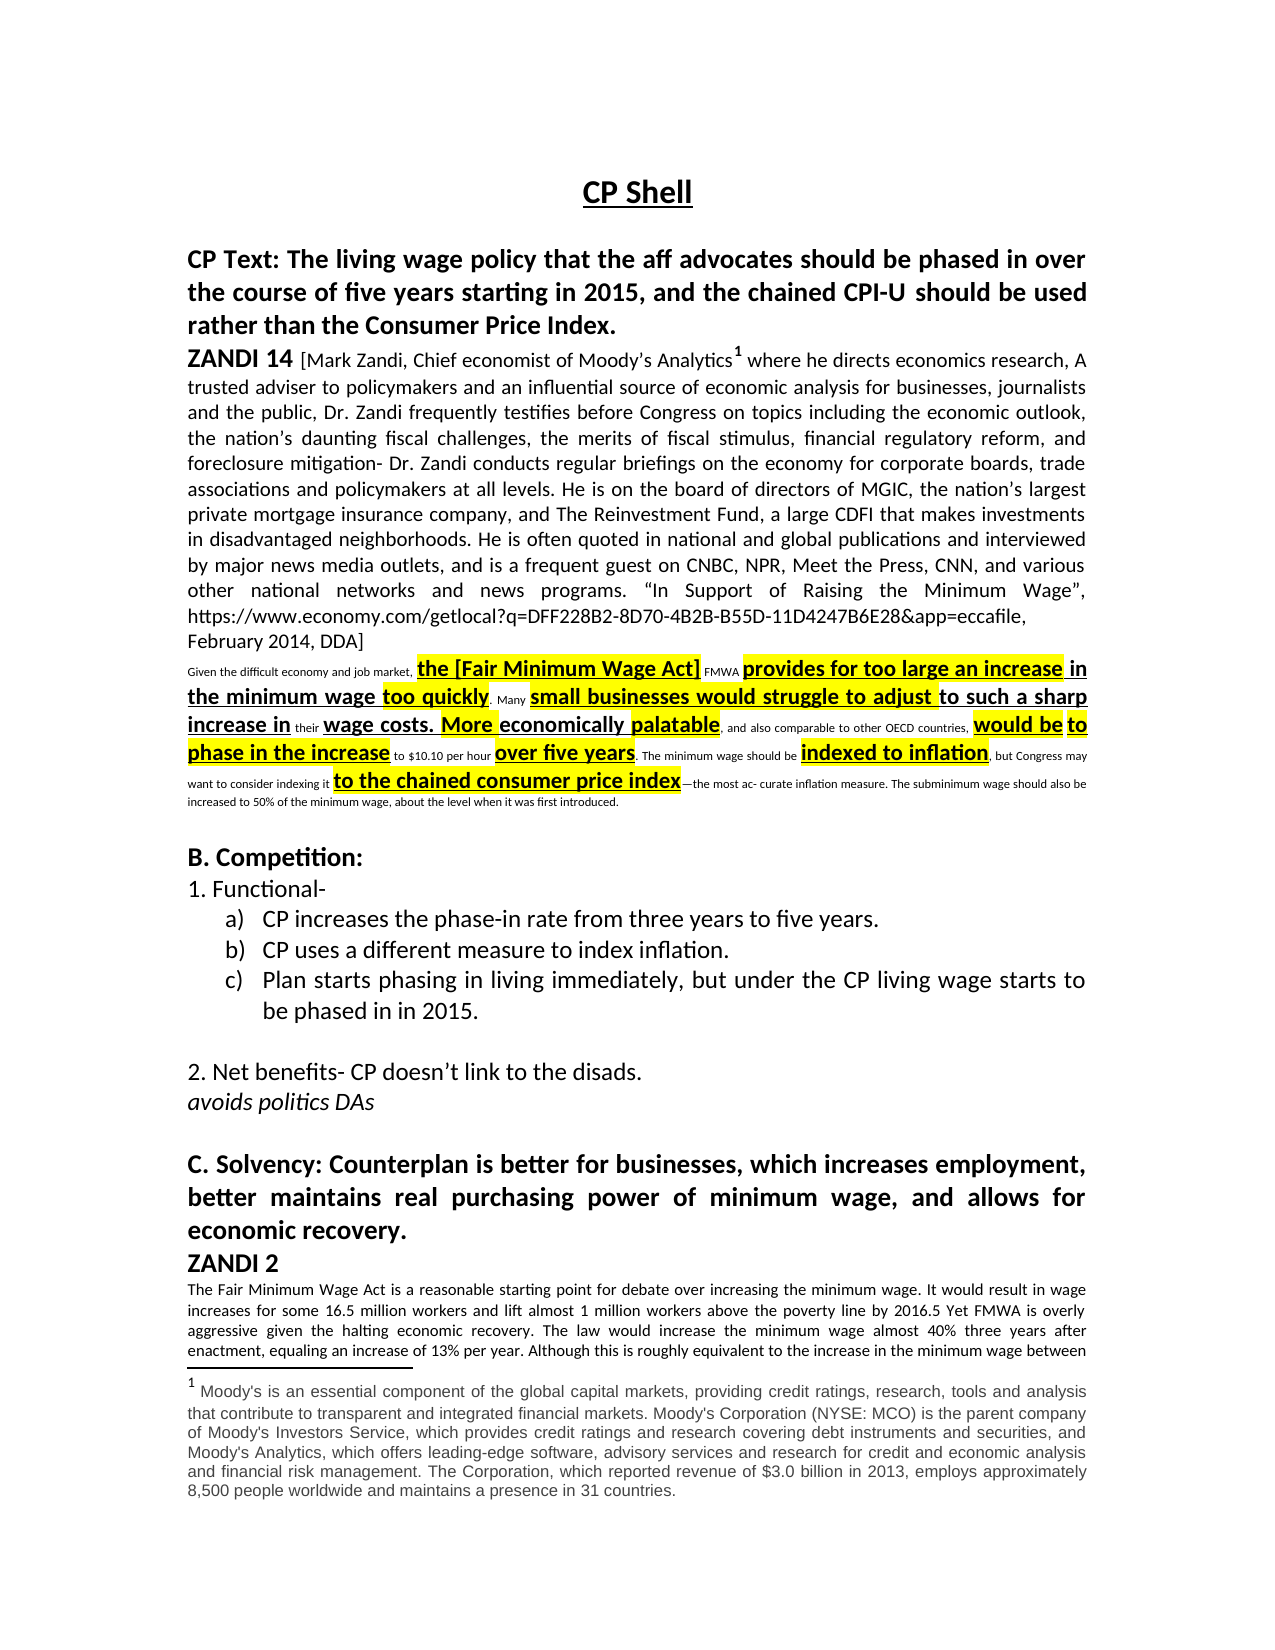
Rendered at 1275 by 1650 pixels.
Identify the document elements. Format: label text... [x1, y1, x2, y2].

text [187, 1279, 1087, 1361]
subtitle CP Text: The living wage policy that the aff advocates should be phased in over the course of five years starting in 2015, and the chained CPI-U should be used rather than the Consumer Price Index. [187, 242, 1087, 341]
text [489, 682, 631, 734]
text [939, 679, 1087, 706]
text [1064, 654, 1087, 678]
subtitle CP Shell [187, 171, 1087, 212]
text avoids politics DAs [187, 1086, 1087, 1117]
subtitle ZANDI 14 [Mark Zandi, Chief economist of Moody’s Analytics where he directs economics research, A trusted adviser to policymakers and an influential source of economic analysis for businesses, journalists and the public, Dr. Zandi frequently testifies before Congress on topics including the economic outlook, the nation’s daunting fiscal challenges, the merits of fiscal stimulus, financial regulatory reform, and foreclosure mitigation- Dr. Zandi conducts regular briefings on the economy for corporate boards, trade associations and policymakers at all levels. He is on the board of directors of MGIC, the nation’s largest private mortgage insurance company, and The Reinvestment Fund, a large CDFI that makes investments in disadvantaged neighborhoods. He is often quoted in national and global publications and interviewed by major news media outlets, and is a frequent guest on CNBC, NPR, Meet the Press, CNN, and various other national networks and news programs. “In Support of Raising the Minimum Wage”, https://www.economy.com/getlocal?q=DFF228B2-8D70-4B2B-B55D-11D4247B6E28&app=eccafile, February 2014, DDA] [187, 341, 1087, 654]
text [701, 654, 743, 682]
list CP increases the phase-in rate from three years to five years. [225, 903, 1087, 934]
list CP uses a different measure to index inflation. [225, 934, 1087, 964]
list Plan starts phasing in living immediately, but under the CP living wage starts to be phased in in 2015. [225, 964, 1087, 1025]
text 1. Functional- [187, 873, 1087, 903]
text 2. Net benefits- CP doesn’t link to the disads. [187, 1056, 1087, 1086]
subtitle ZANDI 2 [187, 1246, 1087, 1279]
subtitle B. Competition: [187, 840, 1087, 873]
subtitle C. Solvency: Counterplan is better for businesses, which increases employment, better maintains real purchasing power of minimum wage, and allows for economic recovery. [187, 1147, 1087, 1246]
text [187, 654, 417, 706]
text Given the difficult economy and job market, the [Fair Minimum Wage Act] FMWA provides for too large an increase in the minimum wage too quickly. Many small businesses would struggle to adjust to such a sharp increase in their wage costs. More economically palatable, and also comparable to other OECD countries, would be to phase in the increase to $10.10 per hour over five years. The minimum wage should be indexed to inflation, but Congress may want to consider indexing it to the chained consumer price index—the most ac- curate inflation measure. The subminimum wage should also be increased to 50% of the minimum wage, about the level when it was first introduced. [187, 707, 1087, 809]
